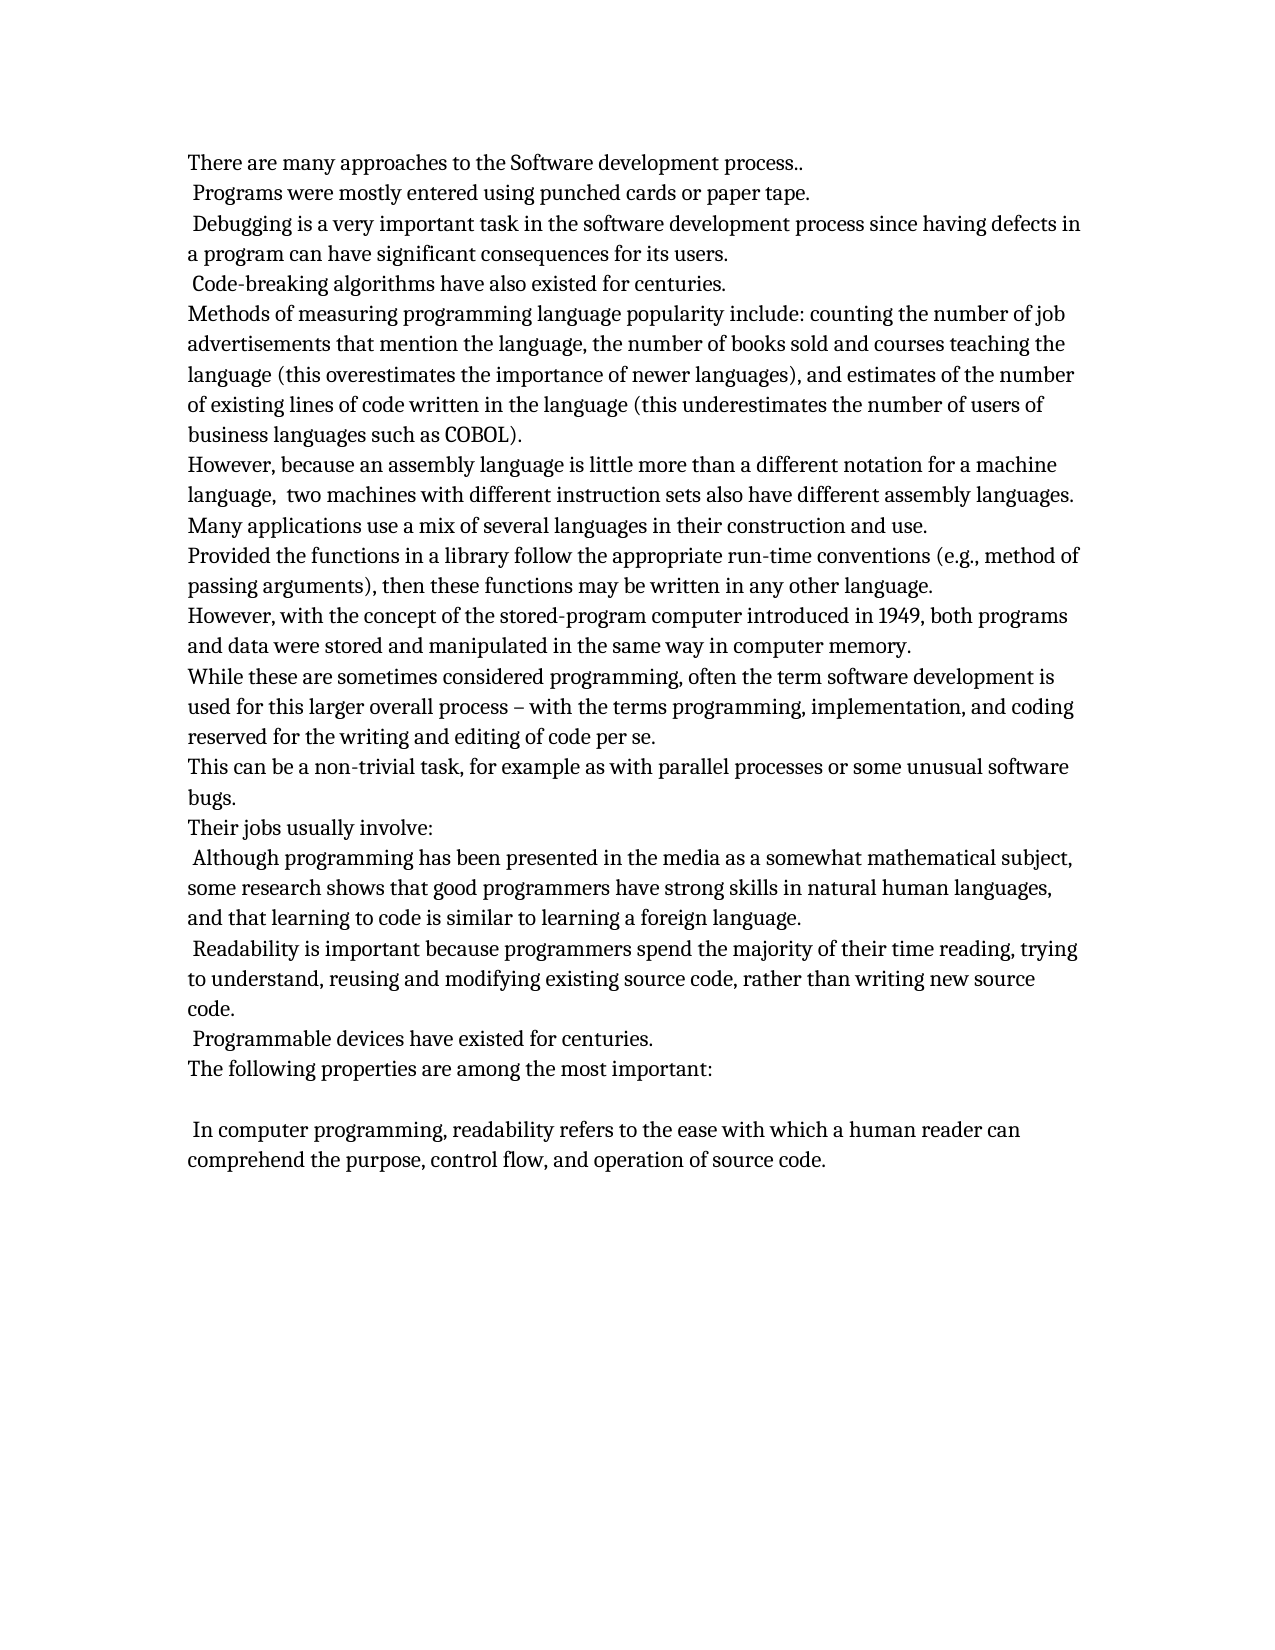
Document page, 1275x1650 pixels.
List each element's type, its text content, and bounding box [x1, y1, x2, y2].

text There are many approaches to the Software development process.. Programs were mostly entered using punched cards or paper tape. Debugging is a very important task in the software development process since having defects in a program can have significant consequences for its users. Code-breaking algorithms have also existed for centuries. Methods of measuring programming language popularity include: counting the number of job advertisements that mention the language, the number of books sold and courses teaching the language (this overestimates the importance of newer languages), and estimates of the number of existing lines of code written in the language (this underestimates the number of users of business languages such as COBOL). However, because an assembly language is little more than a different notation for a machine language, two machines with different instruction sets also have different assembly languages. Many applications use a mix of several languages in their construction and use. Provided the functions in a library follow the appropriate run-time conventions (e.g., method of passing arguments), then these functions may be written in any other language. However, with the concept of the stored-program computer introduced in 1949, both programs and data were stored and manipulated in the same way in computer memory. While these are sometimes considered programming, often the term software development is used for this larger overall process – with the terms programming, implementation, and coding reserved for the writing and editing of code per se. This can be a non-trivial task, for example as with parallel processes or some unusual software bugs. Their jobs usually involve: Although programming has been presented in the media as a somewhat mathematical subject, some research shows that good programmers have strong skills in natural human languages, and that learning to code is similar to learning a foreign language. Readability is important because programmers spend the majority of their time reading, trying to understand, reusing and modifying existing source code, rather than writing new source code. Programmable devices have existed for centuries. The following properties are among the most important: In computer programming, readability refers to the ease with which a human reader can comprehend the purpose, control flow, and operation of source code. [187, 150, 1087, 1173]
